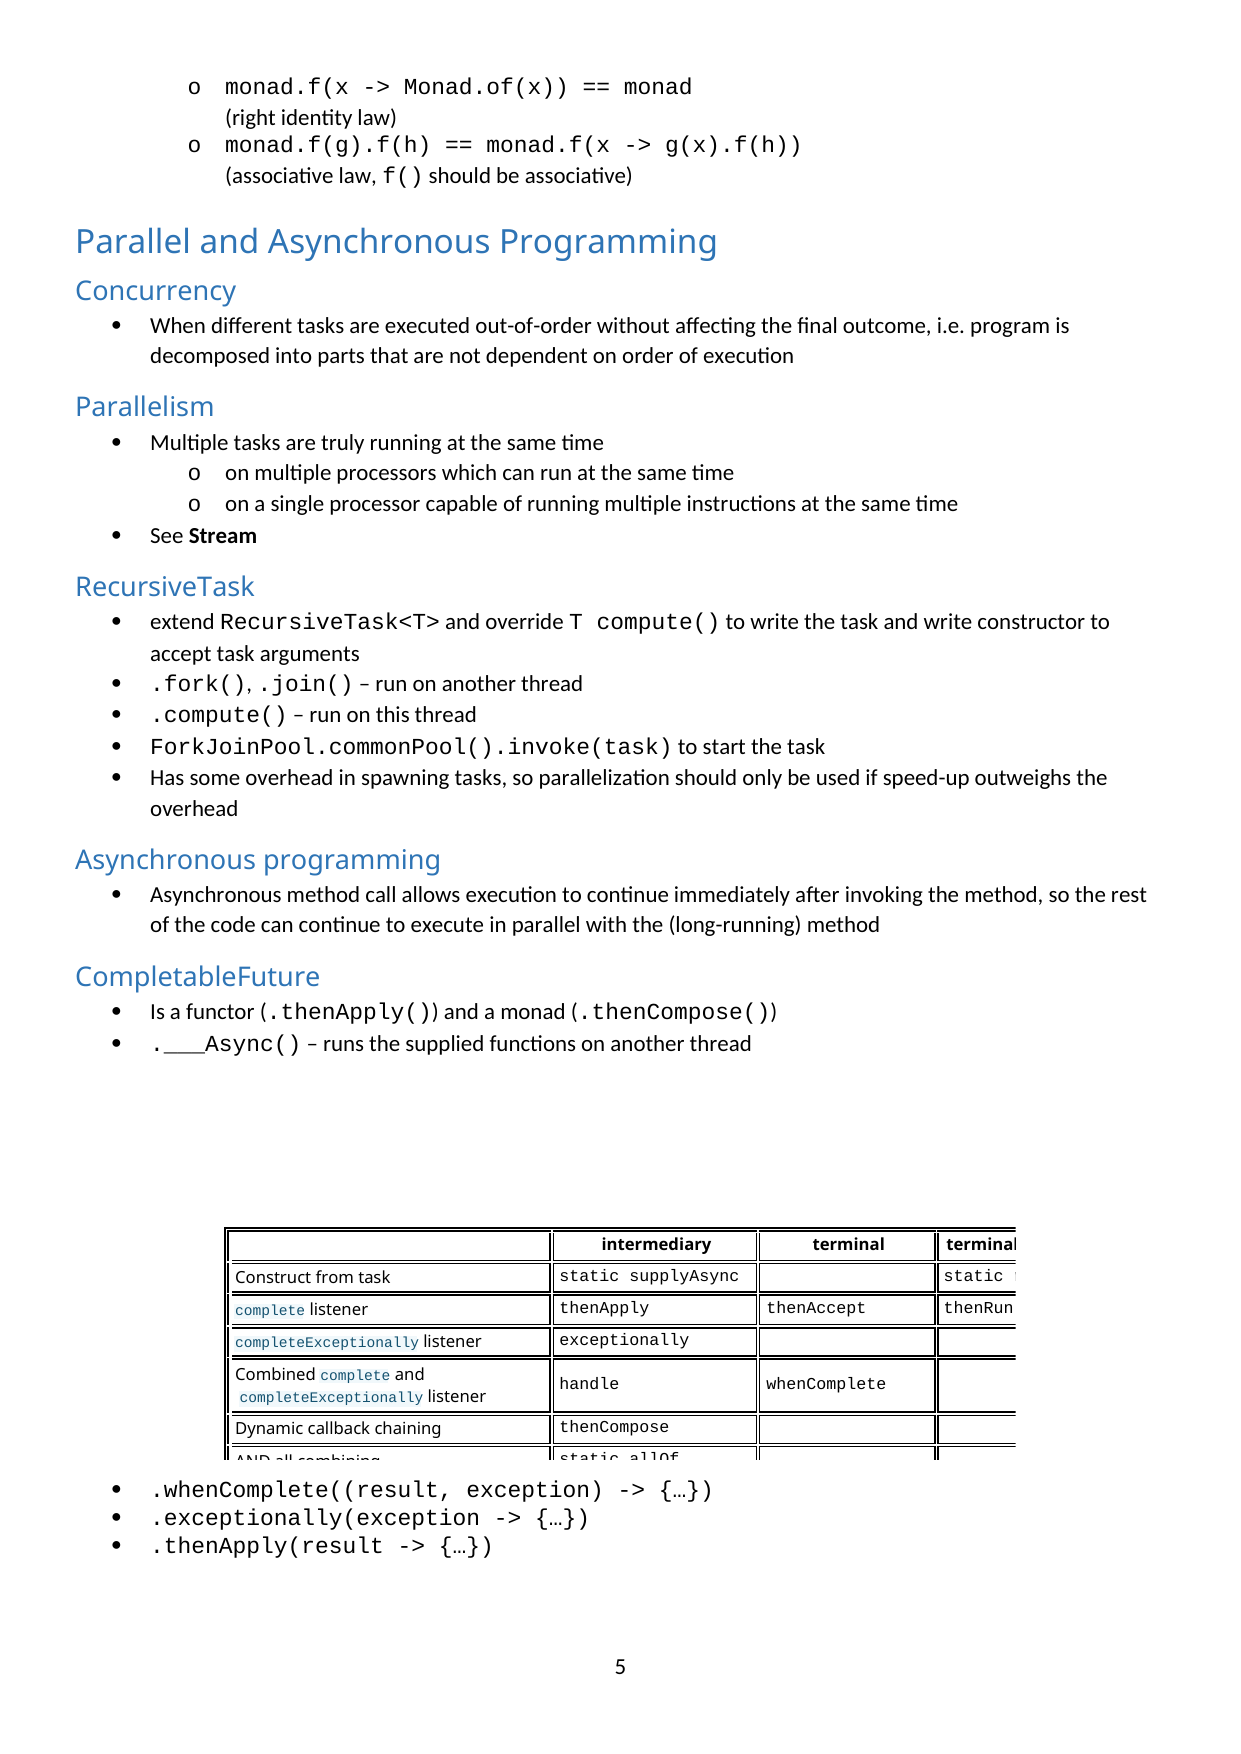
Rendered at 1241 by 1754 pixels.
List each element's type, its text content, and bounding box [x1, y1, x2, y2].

subtitle Parallelism [75, 388, 1165, 425]
subtitle Parallel and Asynchronous Programming [75, 218, 1165, 263]
list monad.f(g).f(h) == monad.f(x -> g(x).f(h)) (associative law, f() should be associative) [187, 133, 1165, 191]
subtitle Concurrency [75, 271, 1165, 308]
list .___Async() – runs the supplied functions on another thread [112, 1029, 1165, 1058]
list .whenComplete((result, exception) -> {…}) [112, 1478, 1165, 1504]
list on multiple processors which can run at the same time [187, 458, 1165, 487]
subtitle RecursiveTask [75, 568, 1165, 604]
list Multiple tasks are truly running at the same time [112, 428, 1165, 456]
list .compute() – run on this thread [112, 701, 1165, 730]
list Is a functor (.thenApply()) and a monad (.thenCompose()) [112, 997, 1165, 1026]
list monad.f(x -> Monad.of(x)) == monad (right identity law) [187, 75, 1165, 131]
list See Stream [112, 521, 1165, 549]
list .thenApply(result -> {…}) [112, 1534, 1165, 1560]
list .exceptionally(exception -> {…}) [112, 1506, 1165, 1532]
list ForkJoinPool.commonPool().invoke(task) to start the task [112, 732, 1165, 761]
subtitle Asynchronous programming [75, 841, 1165, 877]
list Asynchronous method call allows execution to continue immediately after invoking the method, so the rest of the code can continue to execute in parallel with the (long-running) method [112, 880, 1165, 938]
list on a single processor capable of running multiple instructions at the same time [187, 489, 1165, 518]
list Has some overhead in spawning tasks, so parallelization should only be used if speed-up outweighs the overhead [112, 763, 1165, 822]
subtitle CompletableFuture [75, 957, 1165, 994]
list .fork(), .join() – run on another thread [112, 669, 1165, 698]
list When different tasks are executed out-of-order without affecting the final outcome, i.e. program is decomposed into parts that are not dependent on order of execution [112, 311, 1165, 369]
list extend RecursiveTask<T> and override T compute() to write the task and write constructor to accept task arguments [112, 607, 1165, 667]
